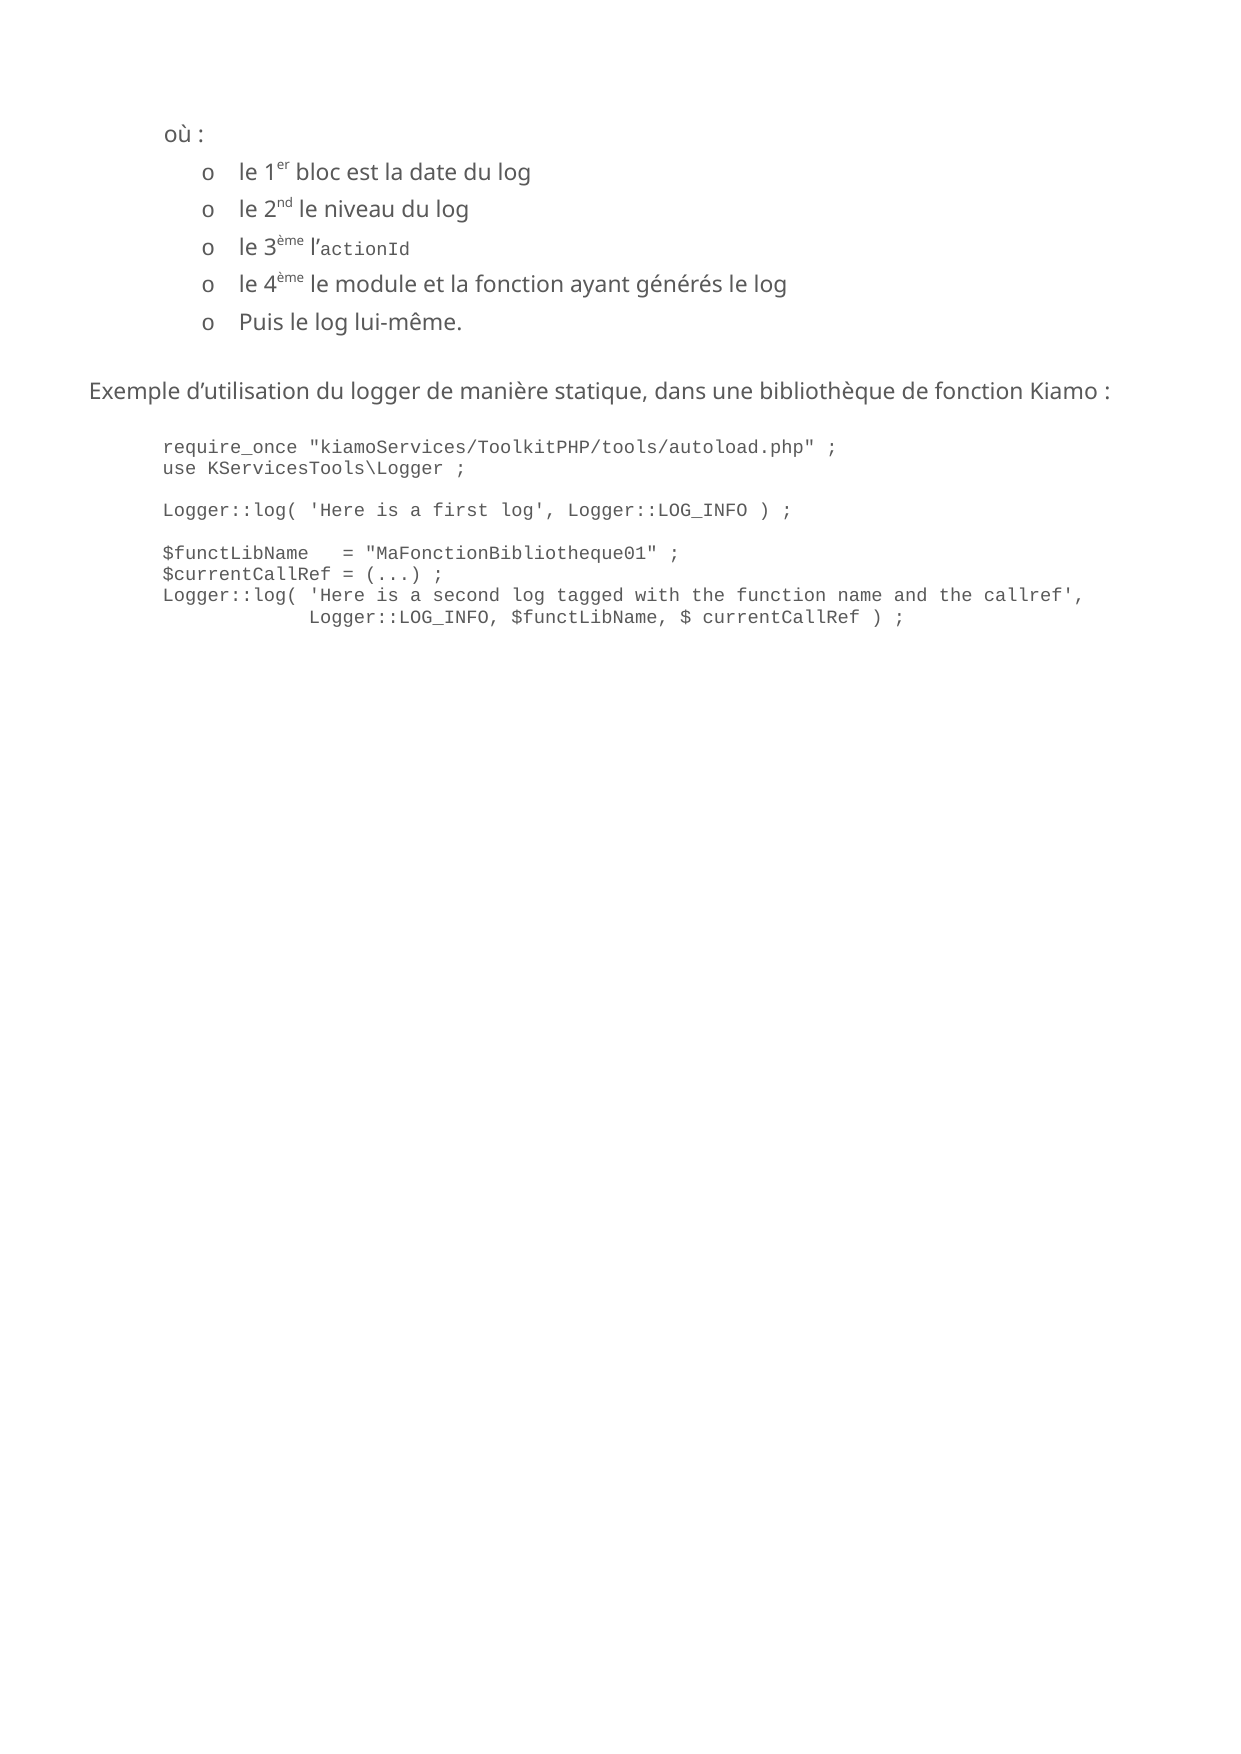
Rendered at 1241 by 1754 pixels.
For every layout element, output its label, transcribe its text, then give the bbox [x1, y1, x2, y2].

text Logger::log( 'Here is a second log tagged with the function name and the callref', [162, 586, 1152, 607]
text Exemple d’utilisation du logger de manière statique, dans une bibliothèque de fonction Kiamo : [89, 375, 1152, 406]
text Logger::log( 'Here is a first log', Logger::LOG_INFO ) ; [162, 501, 1152, 522]
list le 3ème l’actionId [201, 231, 1152, 262]
text $currentCallRef = (...) ; [162, 565, 1152, 586]
text use KServicesTools\Logger ; [162, 459, 1152, 480]
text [164, 118, 1152, 149]
text $functLibName = "MaFonctionBibliotheque01" ; [162, 544, 1152, 565]
text Logger::LOG_INFO, $functLibName, $ currentCallRef ) ; [162, 607, 1152, 629]
list le 4ème le module et la fonction ayant générés le log [201, 268, 1152, 300]
text require_once "kiamoServices/ToolkitPHP/tools/autoload.php" ; [162, 437, 1152, 459]
list le 2nd le niveau du log [201, 193, 1152, 224]
list Puis le log lui-même. [201, 306, 1152, 337]
list le 1er bloc est la date du log [201, 156, 1152, 187]
